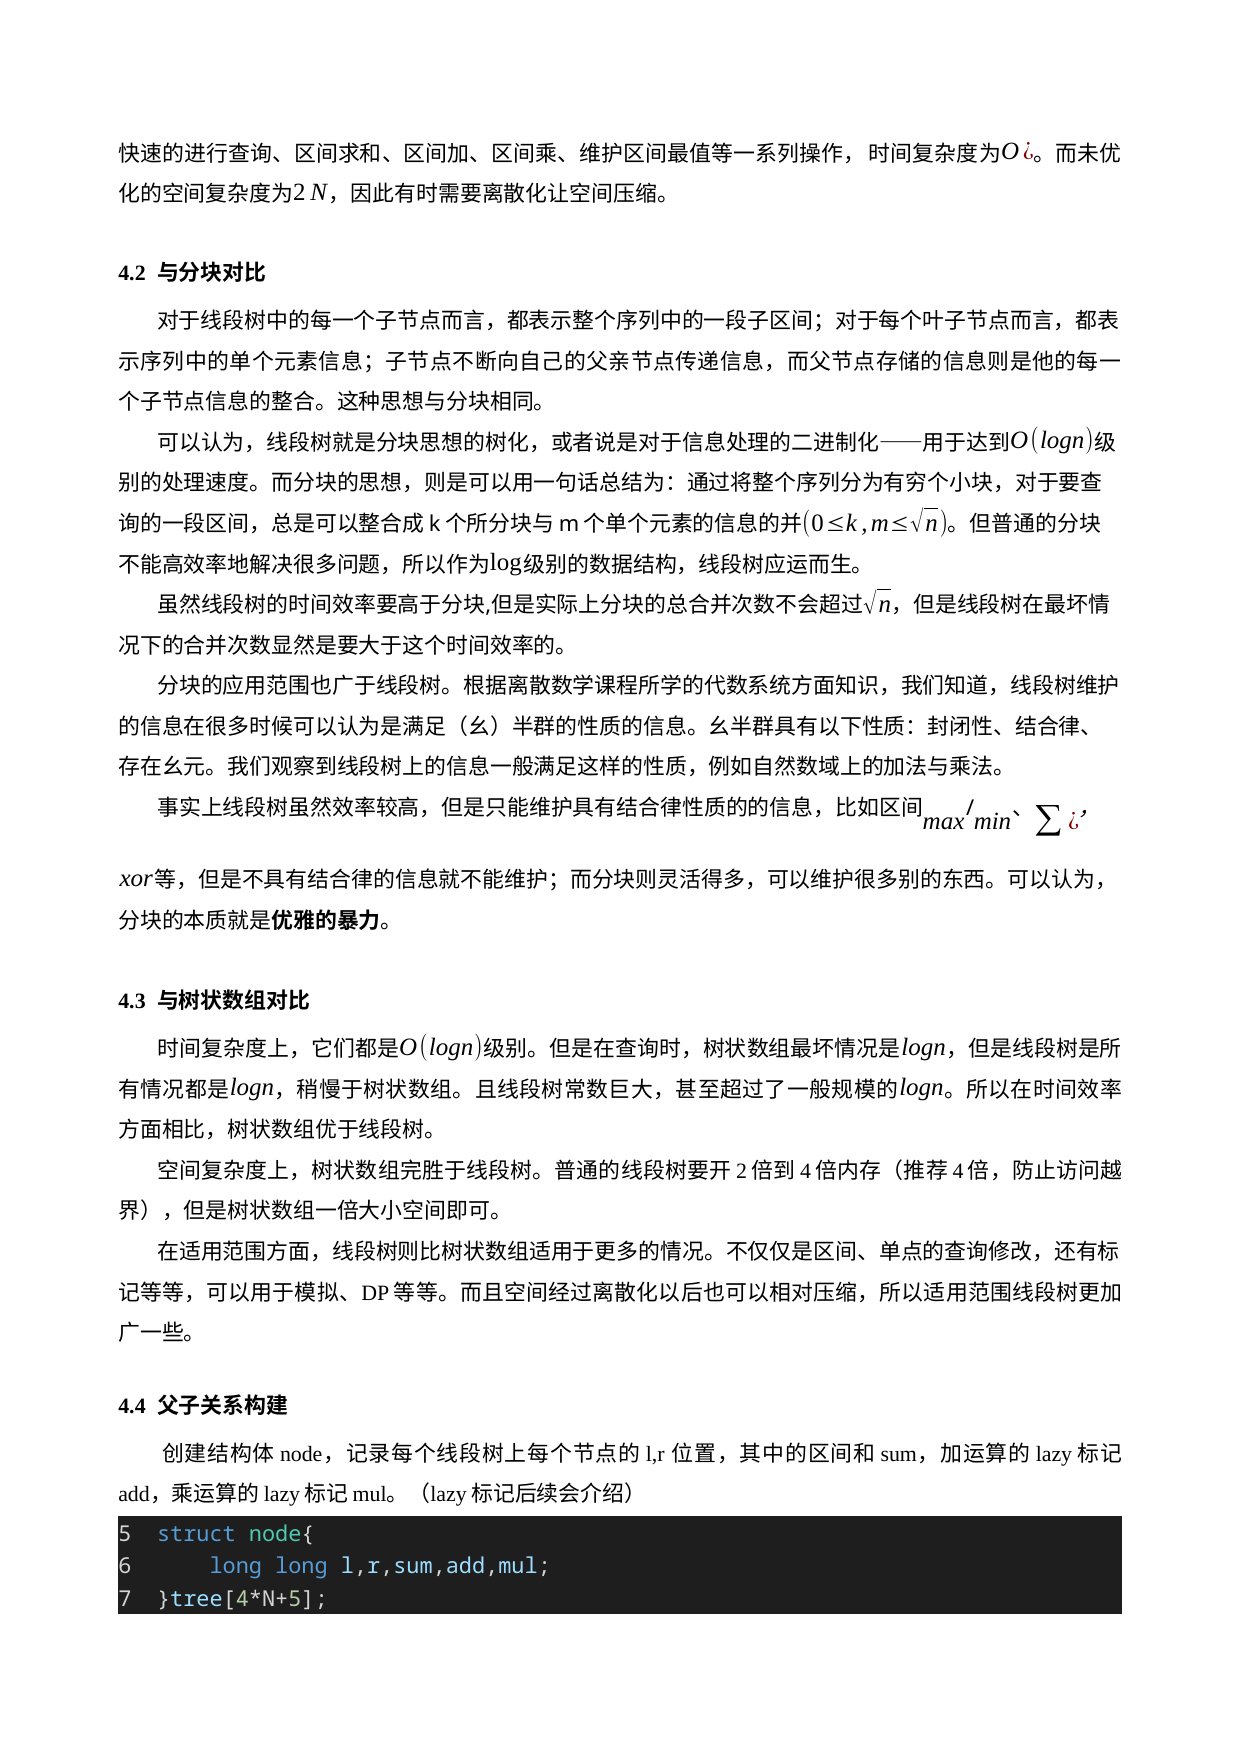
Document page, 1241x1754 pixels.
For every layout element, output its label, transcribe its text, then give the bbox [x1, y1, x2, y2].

text 时间复杂度上，它们都是级别。但是在查询时，树状数组最坏情况是，但是线段树是所有情况都是，稍慢于树状数组。且线段树常数巨大，甚至超过了一般规模的。所以在时间效率方面相比，树状数组优于线段树。 [118, 1031, 1122, 1144]
list 父子关系构建 [118, 1388, 1122, 1419]
list struct node{ [118, 1516, 1122, 1549]
list }tree[4*N+5]; [118, 1581, 1122, 1614]
text 事实上线段树虽然效率较高，但是只能维护具有结合律性质的的信息，比如区间/、，等，但是不具有结合律的信息就不能维护；而分块则灵活得多，可以维护很多别的东西。可以认为，分块的本质就是优雅的暴力。 [118, 789, 1122, 936]
text 分块的应用范围也广于线段树。根据离散数学课程所学的代数系统方面知识，我们知道，线段树维护的信息在很多时候可以认为是满足（幺）半群的性质的信息。幺半群具有以下性质：封闭性、结合律、存在幺元。我们观察到线段树上的信息一般满足这样的性质，例如自然数域上的加法与乘法。 [118, 668, 1122, 781]
text 虽然线段树的时间效率要高于分块,但是实际上分块的总合并次数不会超过​，但是线段树在最坏情况下的合并次数显然是要大于这个时间效率的。 [118, 587, 1122, 660]
list 与分块对比 [118, 255, 1122, 287]
text 对于线段树中的每一个子节点而言，都表示整个序列中的一段子区间；对于每个叶子节点而言，都表示序列中的单个元素信息；子节点不断向自己的父亲节点传递信息，而父节点存储的信息则是他的每一个子节点信息的整合。这种思想与分块相同。 [118, 303, 1122, 344]
text 创建结构体node，记录每个线段树上每个节点的l,r 位置，其中的区间和sum，加运算的lazy标记add，乘运算的lazy标记mul。（lazy标记后续会介绍） [118, 1435, 1122, 1508]
text 可以认为，线段树就是分块思想的树化，或者说是对于信息处理的二进制化——用于达到级别的处理速度。而分块的思想，则是可以用一句话总结为：通过将整个序列分为有穷个小块，对于要查询的一段区间，总是可以整合成k个所分块与m个单个元素的信息的并。但普通的分块不能高效率地解决很多问题，所以作为级别的数据结构，线段树应运而生。 [118, 424, 1122, 579]
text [118, 135, 1122, 208]
text 空间复杂度上，树状数组完胜于线段树。普通的线段树要开2倍到4倍内存（推荐4倍，防止访问越界），但是树状数组一倍大小空间即可。 [118, 1152, 1122, 1226]
text 在适用范围方面，线段树则比树状数组适用于更多的情况。不仅仅是区间、单点的查询修改，还有标记等等，可以用于模拟、DP等等。而且空间经过离散化以后也可以相对压缩，所以适用范围线段树更加广一些。 [118, 1233, 1122, 1347]
text 对于线段树中的每一个子节点而言，都表示整个序列中的一段子区间；对于每个叶子节点而言，都表示序列中的单个元素信息；子节点不断向自己的父亲节点传递信息，而父节点存储的信息则是他的每一个子节点信息的整合。这种思想与分块相同。 [118, 375, 1122, 416]
list 与树状数组对比 [118, 983, 1122, 1015]
list long long l,r,sum,add,mul; [118, 1549, 1122, 1581]
